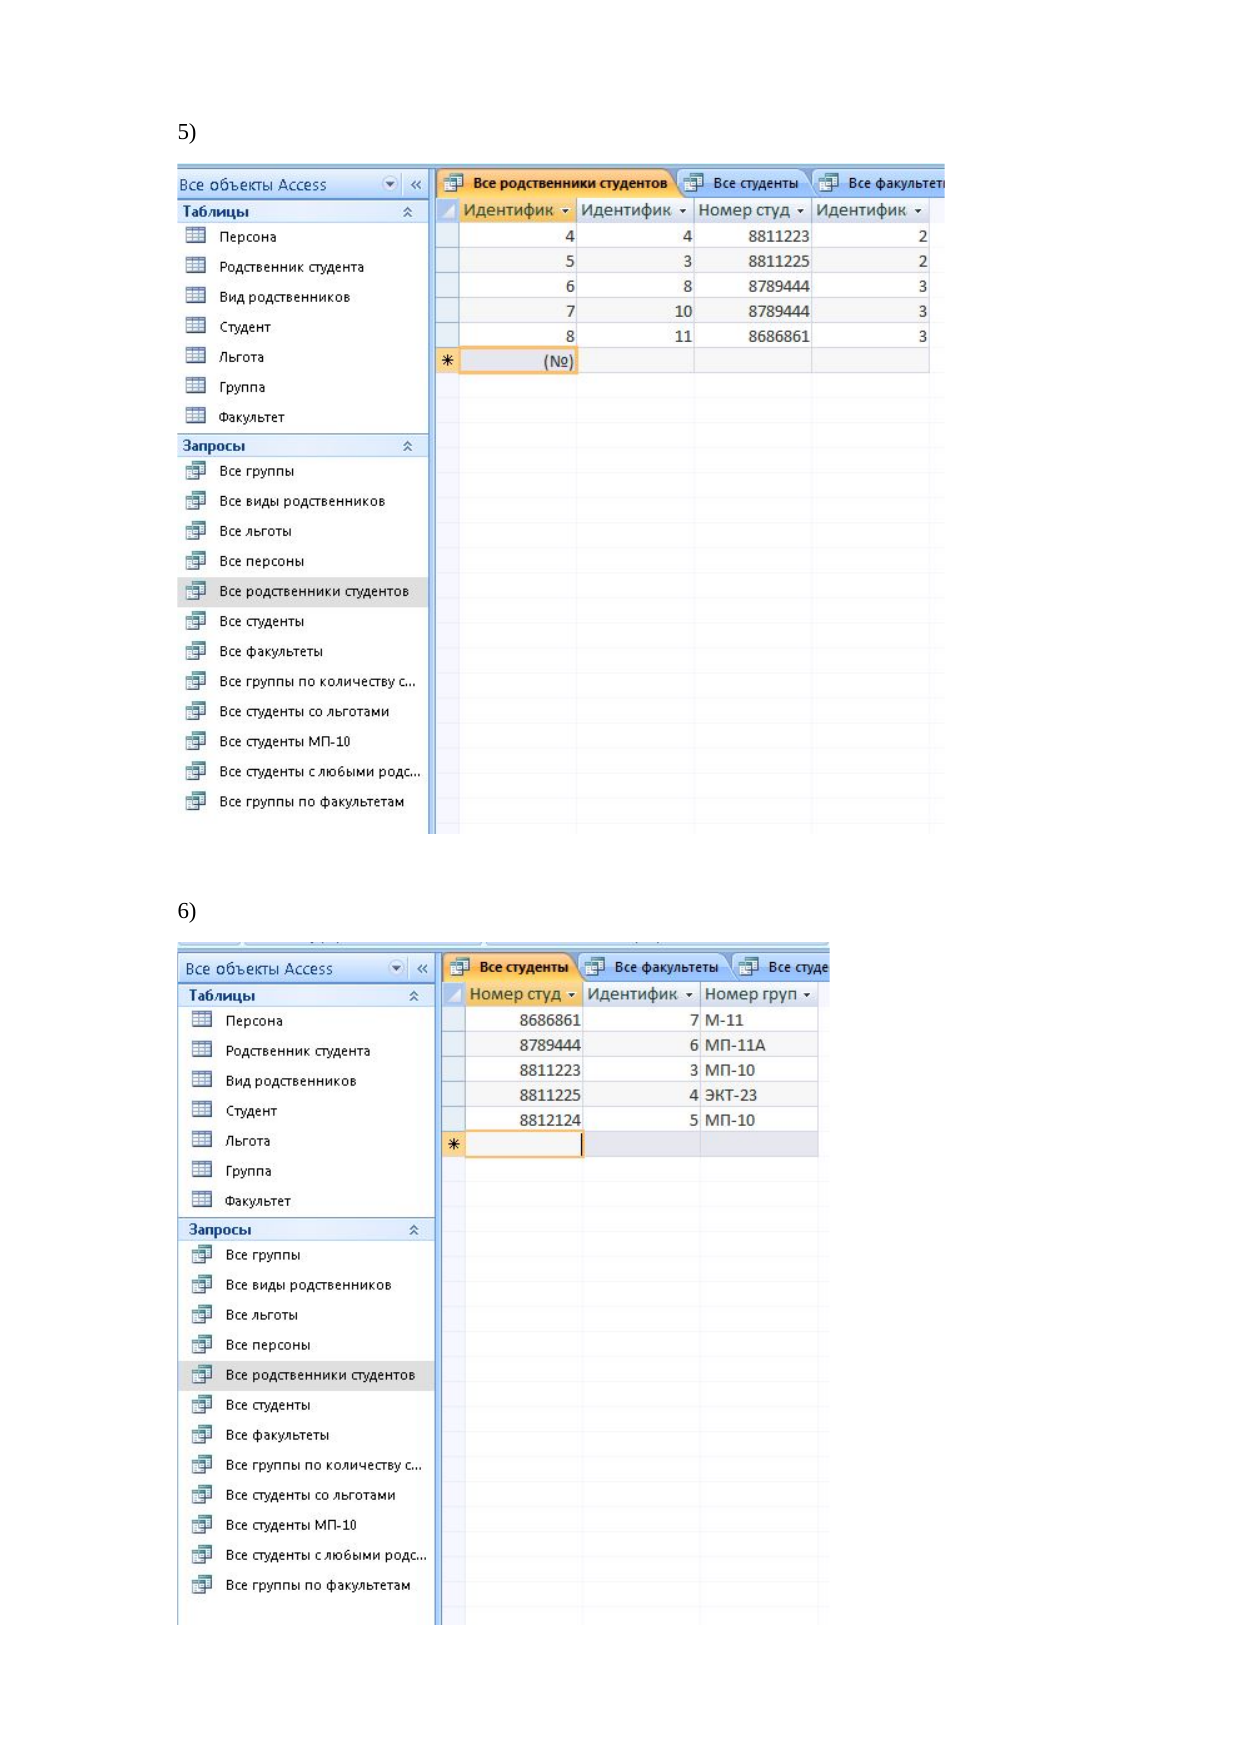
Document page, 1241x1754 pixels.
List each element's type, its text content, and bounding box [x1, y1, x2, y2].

picture [177, 163, 945, 834]
text 5) [177, 118, 1152, 144]
picture [177, 942, 830, 1625]
text 6) [177, 897, 1152, 923]
